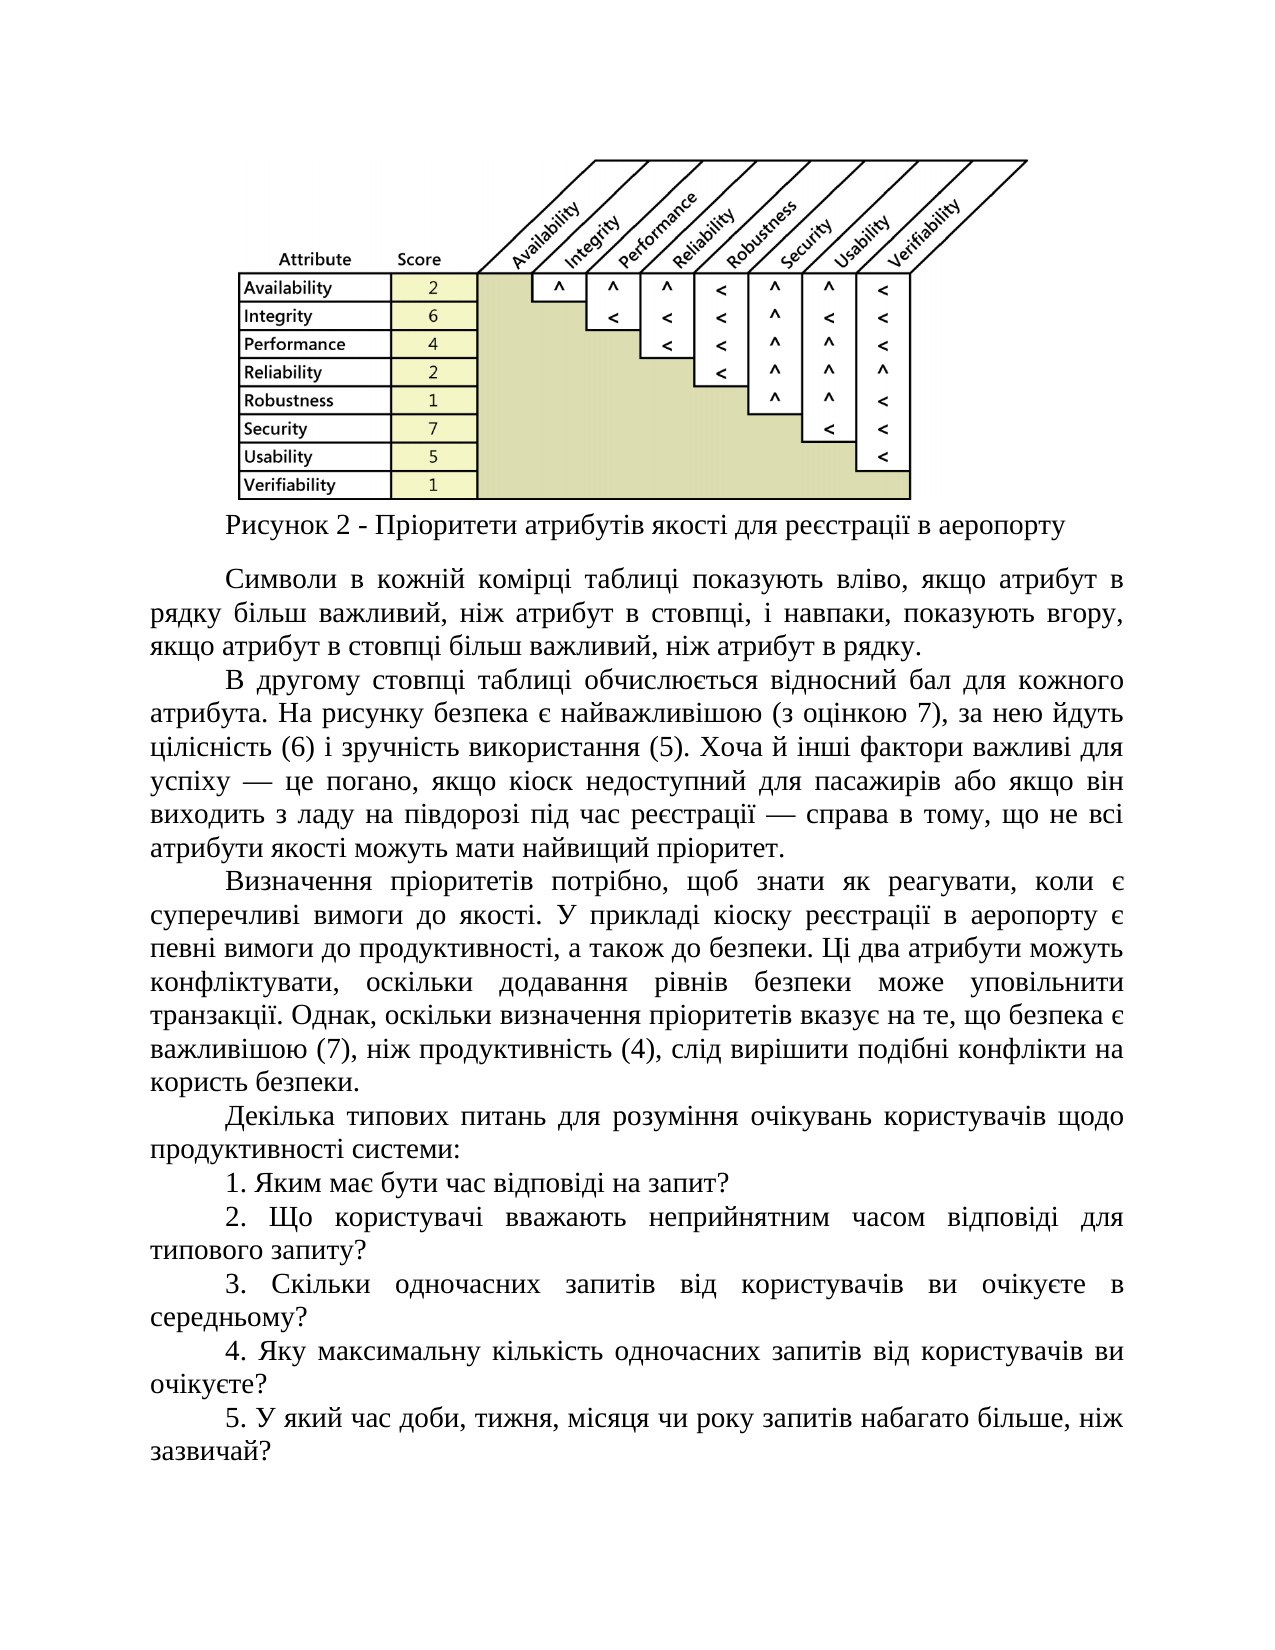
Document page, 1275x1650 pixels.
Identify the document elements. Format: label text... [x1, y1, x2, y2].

text 1. Яким має бути час відповіді на запит? [150, 1165, 1125, 1199]
text 3. Скільки одночасних запитів від користувачів ви очікуєте в середньому? [150, 1266, 1125, 1333]
text Рисунок 2 - Пріоритети атрибутів якості для реєстрації в аеропорту [150, 507, 1125, 541]
text В другому стовпці таблиці обчислюється відносний бал для кожного атрибута. На рисунку безпека є найважливішою (з оцінкою 7), за нею йдуть цілісність (6) і зручність використання (5). Хоча й інші фактори важливі для успіху — це погано, якщо кіоск недоступний для пасажирів або якщо він виходить з ладу на півдорозі під час реєстрації — справа в тому, що не всі атрибути якості можуть мати найвищий пріоритет. [150, 662, 1125, 863]
picture [225, 150, 1041, 507]
text 2. Що користувачі вважають неприйнятним часом відповіді для типового запиту? [150, 1199, 1125, 1266]
text Декілька типових питань для розуміння очікувань користувачів щодо продуктивності системи: [150, 1098, 1125, 1165]
text Символи в кожній комірці таблиці показують вліво, якщо атрибут в рядку більш важливий, ніж атрибут в стовпці, і навпаки, показують вгору, якщо атрибут в стовпці більш важливий, ніж атрибут в рядку. [150, 561, 1125, 662]
text 5. У який час доби, тижня, місяця чи року запитів набагато більше, ніж зазвичай? [150, 1400, 1125, 1467]
text 4. Яку максимальну кількість одночасних запитів від користувачів ви очікуєте? [150, 1333, 1125, 1400]
text Визначення пріоритетів потрібно, щоб знати як реагувати, коли є суперечливі вимоги до якості. У прикладі кіоску реєстрації в аеропорту є певні вимоги до продуктивності, а також до безпеки. Ці два атрибути можуть конфліктувати, оскільки додавання рівнів безпеки може уповільнити транзакції. Однак, оскільки визначення пріоритетів вказує на те, що безпека є важливішою (7), ніж продуктивність (4), слід вирішити подібні конфлікти на користь безпеки. [150, 863, 1125, 1098]
